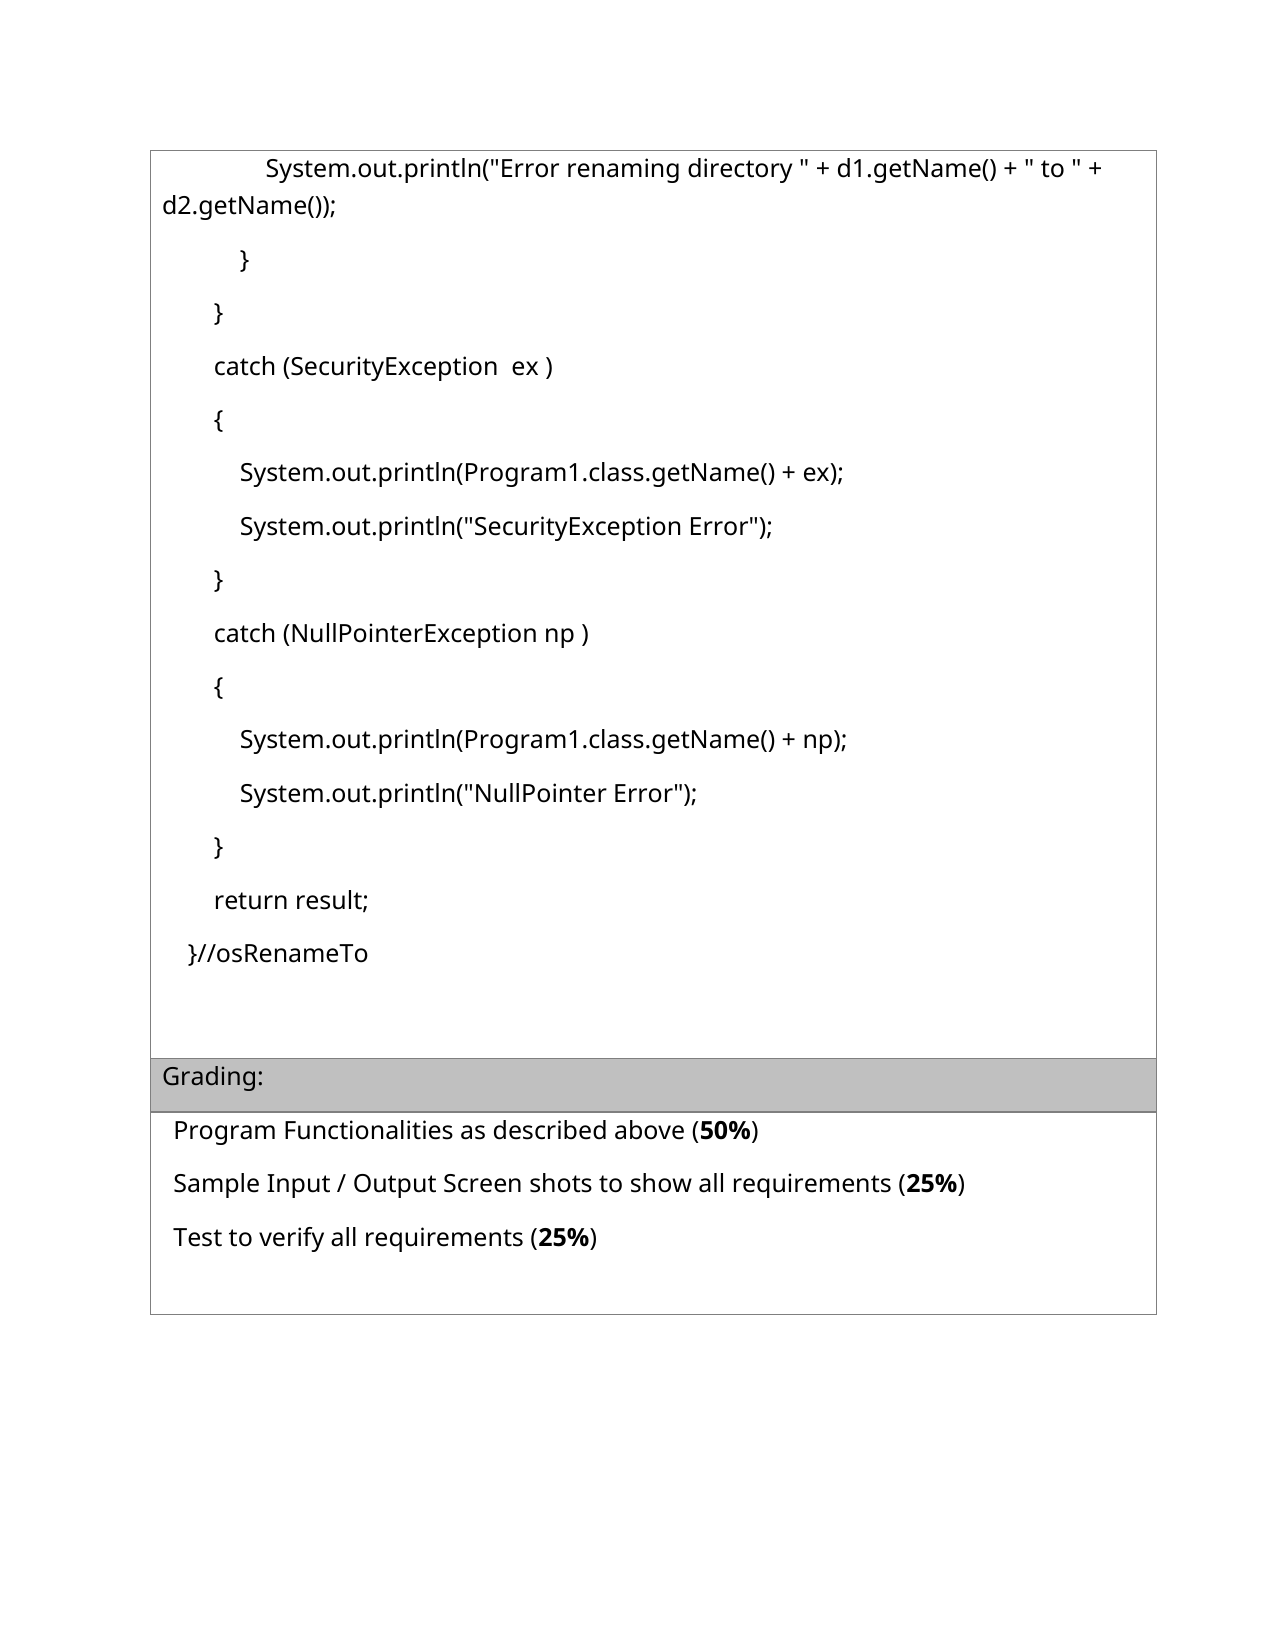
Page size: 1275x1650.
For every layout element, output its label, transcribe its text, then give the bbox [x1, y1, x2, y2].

table_cell [151, 1113, 1156, 1313]
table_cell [151, 151, 1156, 1057]
table_cell Grading: [151, 1059, 1156, 1111]
